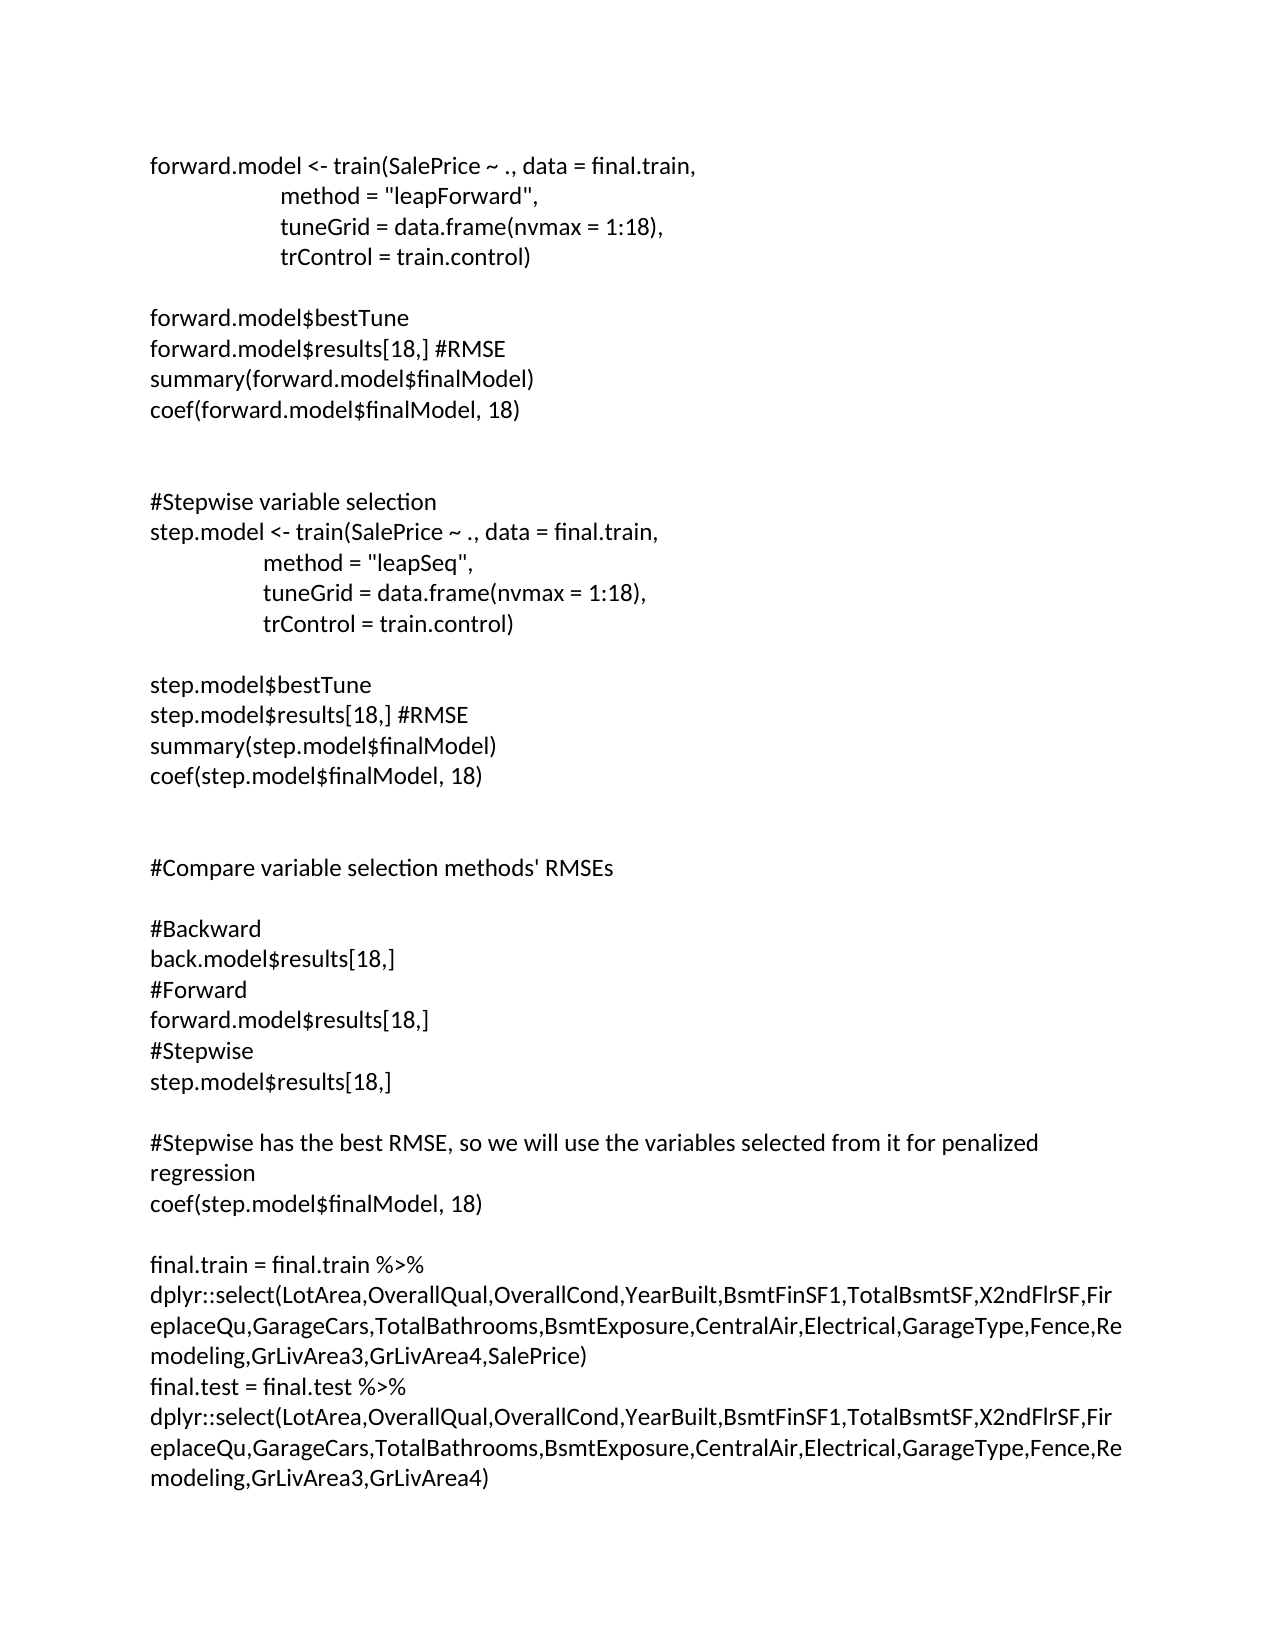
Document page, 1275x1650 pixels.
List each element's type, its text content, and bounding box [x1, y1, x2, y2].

text #Stepwise has the best RMSE, so we will use the variables selected from it for penalized regression [150, 1127, 1125, 1188]
text forward.model$results[18,] [150, 1004, 1125, 1035]
text summary(forward.model$finalModel) [150, 364, 1125, 394]
text final.test = final.test %>% dplyr::select(LotArea,OverallQual,OverallCond,YearBuilt,BsmtFinSF1,TotalBsmtSF,X2ndFlrSF,FireplaceQu,GarageCars,TotalBathrooms,BsmtExposure,CentralAir,Electrical,GarageType,Fence,Remodeling,GrLivArea3,GrLivArea4) [150, 1371, 1125, 1493]
text trControl = train.control) [150, 608, 1125, 638]
text #Stepwise [150, 1035, 1125, 1066]
text step.model$results[18,] #RMSE [150, 699, 1125, 730]
text back.model$results[18,] [150, 943, 1125, 974]
text method = "leapForward", [150, 181, 1125, 211]
text coef(forward.model$finalModel, 18) [150, 394, 1125, 425]
text coef(step.model$finalModel, 18) [150, 760, 1125, 791]
text final.train = final.train %>% dplyr::select(LotArea,OverallQual,OverallCond,YearBuilt,BsmtFinSF1,TotalBsmtSF,X2ndFlrSF,FireplaceQu,GarageCars,TotalBathrooms,BsmtExposure,CentralAir,Electrical,GarageType,Fence,Remodeling,GrLivArea3,GrLivArea4,SalePrice) [150, 1249, 1125, 1371]
text summary(step.model$finalModel) [150, 730, 1125, 760]
text #Compare variable selection methods' RMSEs [150, 852, 1125, 882]
text #Stepwise variable selection [150, 486, 1125, 516]
text trControl = train.control) [150, 242, 1125, 272]
text forward.model <- train(SalePrice ~ ., data = final.train, [150, 150, 1125, 181]
text forward.model$bestTune [150, 303, 1125, 333]
text method = "leapSeq", [150, 547, 1125, 577]
text #Backward [150, 913, 1125, 943]
text tuneGrid = data.frame(nvmax = 1:18), [150, 211, 1125, 242]
text step.model <- train(SalePrice ~ ., data = final.train, [150, 516, 1125, 547]
text coef(step.model$finalModel, 18) [150, 1188, 1125, 1218]
text forward.model$results[18,] #RMSE [150, 333, 1125, 364]
text tuneGrid = data.frame(nvmax = 1:18), [150, 577, 1125, 608]
text step.model$bestTune [150, 669, 1125, 699]
text step.model$results[18,] [150, 1066, 1125, 1096]
text #Forward [150, 974, 1125, 1004]
